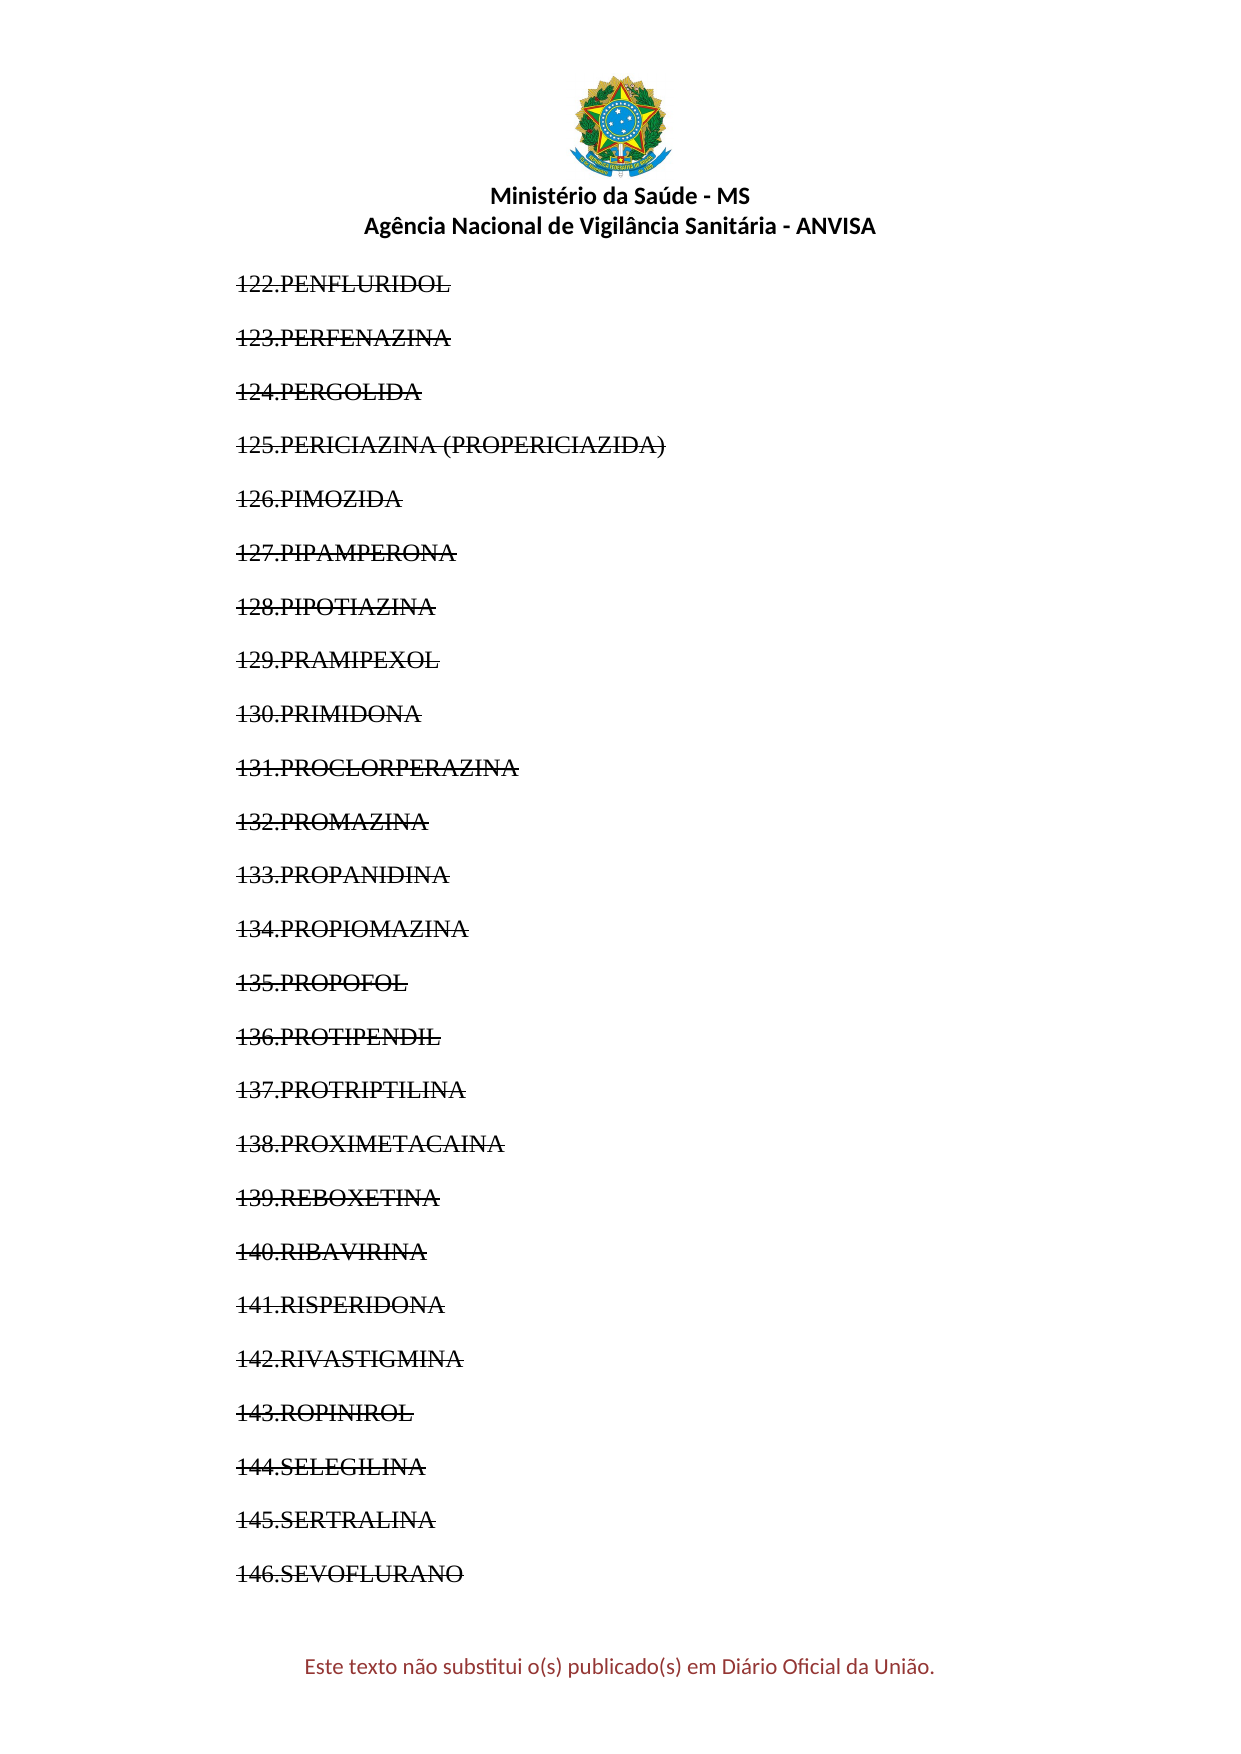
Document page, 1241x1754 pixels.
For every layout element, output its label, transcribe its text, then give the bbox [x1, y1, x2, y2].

text 144.SELEGILINA [177, 1452, 1063, 1480]
text 122.PENFLURIDOL [177, 269, 1063, 298]
text 127.PIPAMPERONA [177, 538, 1063, 567]
text 142.RIVASTIGMINA [177, 1344, 1063, 1373]
text 130.PRIMIDONA [177, 699, 1063, 728]
text 125.PERICIAZINA (PROPERICIAZIDA) [177, 430, 1063, 459]
text 134.PROPIOMAZINA [177, 914, 1063, 943]
text 124.PERGOLIDA [177, 377, 1063, 405]
text 139.REBOXETINA [177, 1183, 1063, 1212]
text 128.PIPOTIAZINA [177, 592, 1063, 620]
text 146.SEVOFLURANO [177, 1559, 1063, 1588]
text 137.PROTRIPTILINA [177, 1075, 1063, 1104]
text 126.PIMOZIDA [177, 484, 1063, 513]
picture [566, 73, 674, 180]
text 135.PROPOFOL [177, 968, 1063, 997]
text 129.PRAMIPEXOL [177, 645, 1063, 674]
text 143.ROPINIROL [177, 1398, 1063, 1427]
text 132.PROMAZINA [177, 807, 1063, 835]
text 133.PROPANIDINA [177, 860, 1063, 889]
text 141.RISPERIDONA [177, 1290, 1063, 1319]
text 138.PROXIMETACAINA [177, 1129, 1063, 1158]
text 136.PROTIPENDIL [177, 1022, 1063, 1050]
text 140.RIBAVIRINA [177, 1237, 1063, 1265]
text 123.PERFENAZINA [177, 323, 1063, 352]
text 145.SERTRALINA [177, 1505, 1063, 1534]
text 131.PROCLORPERAZINA [177, 753, 1063, 782]
